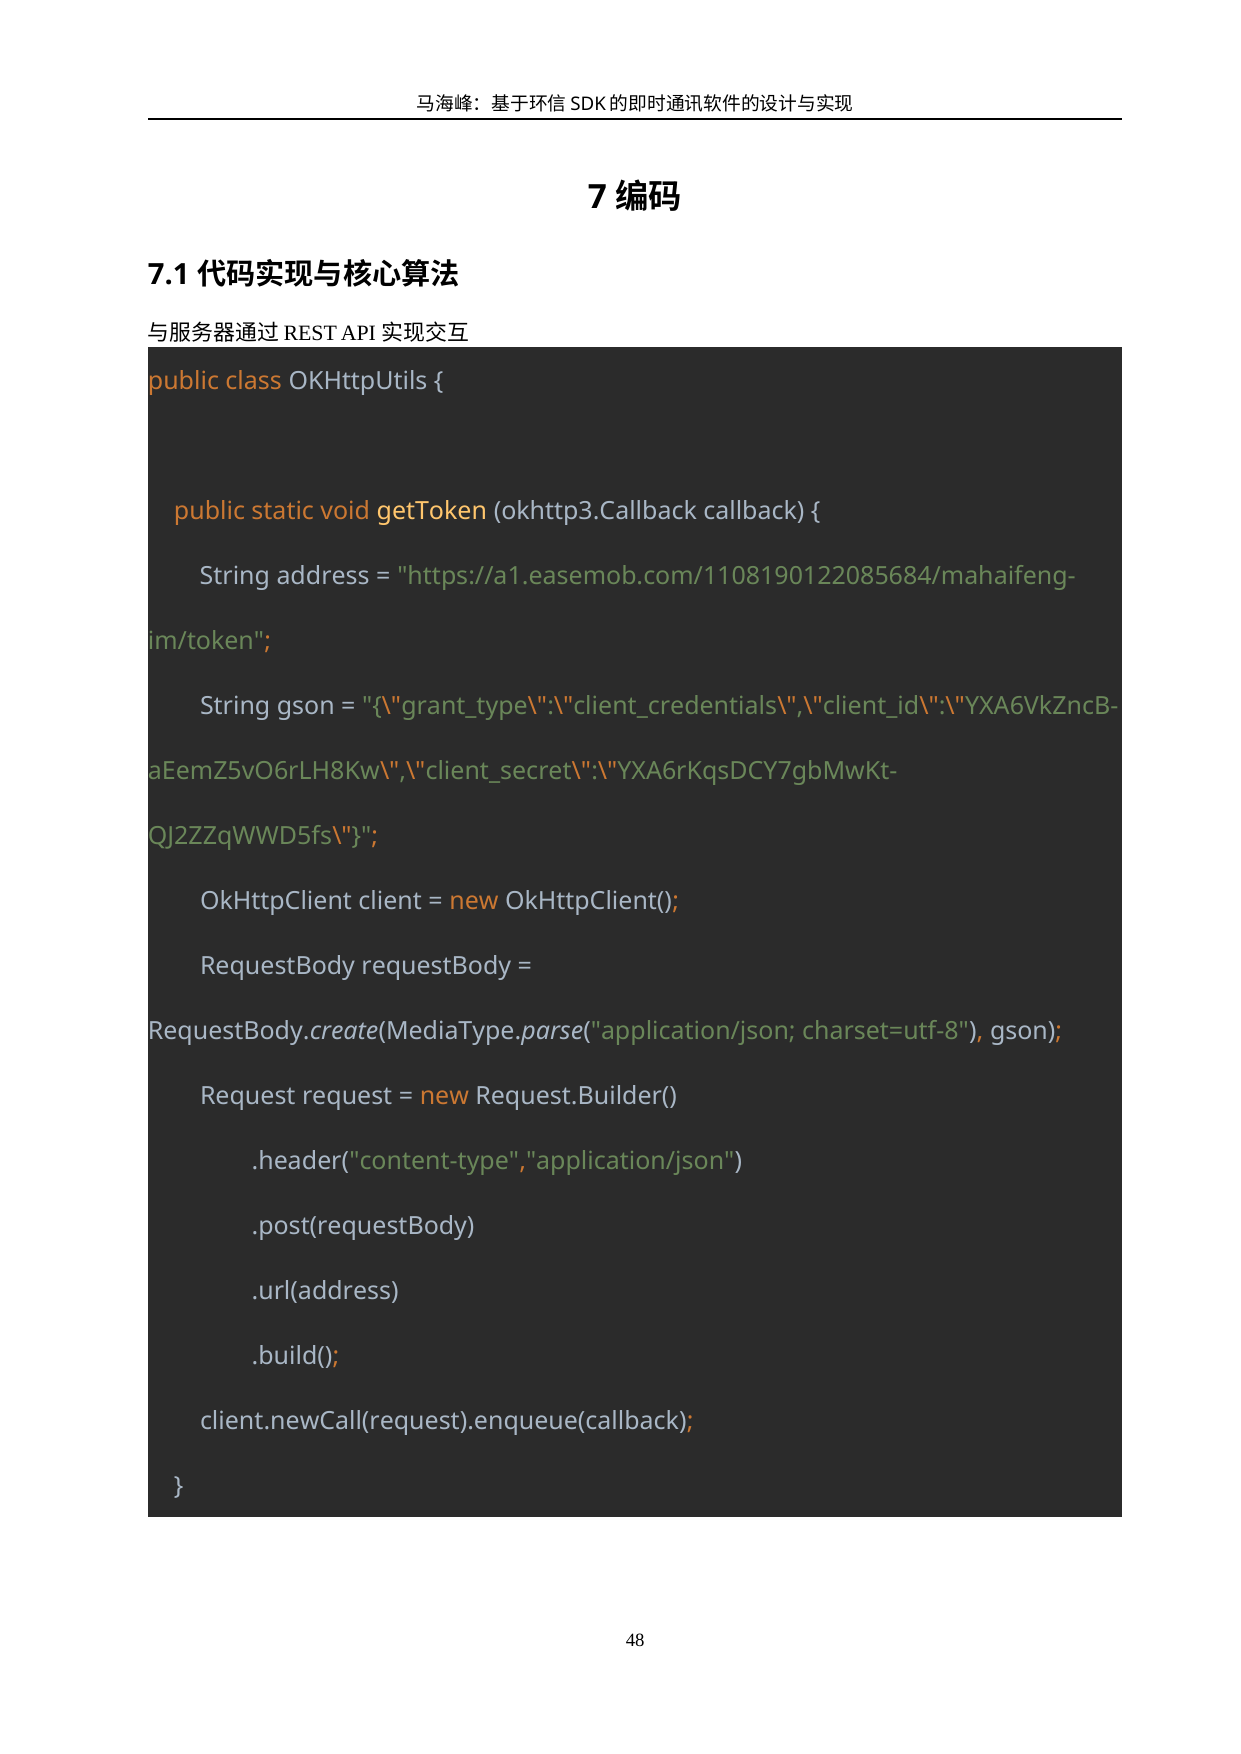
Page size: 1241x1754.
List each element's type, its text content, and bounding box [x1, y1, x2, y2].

subtitle 7.1 代码实现与核心算法 [148, 239, 1122, 304]
text 7 编码 [148, 162, 1122, 227]
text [148, 347, 1122, 1517]
text 与服务器通过REST API 实现交互 [148, 314, 1122, 347]
